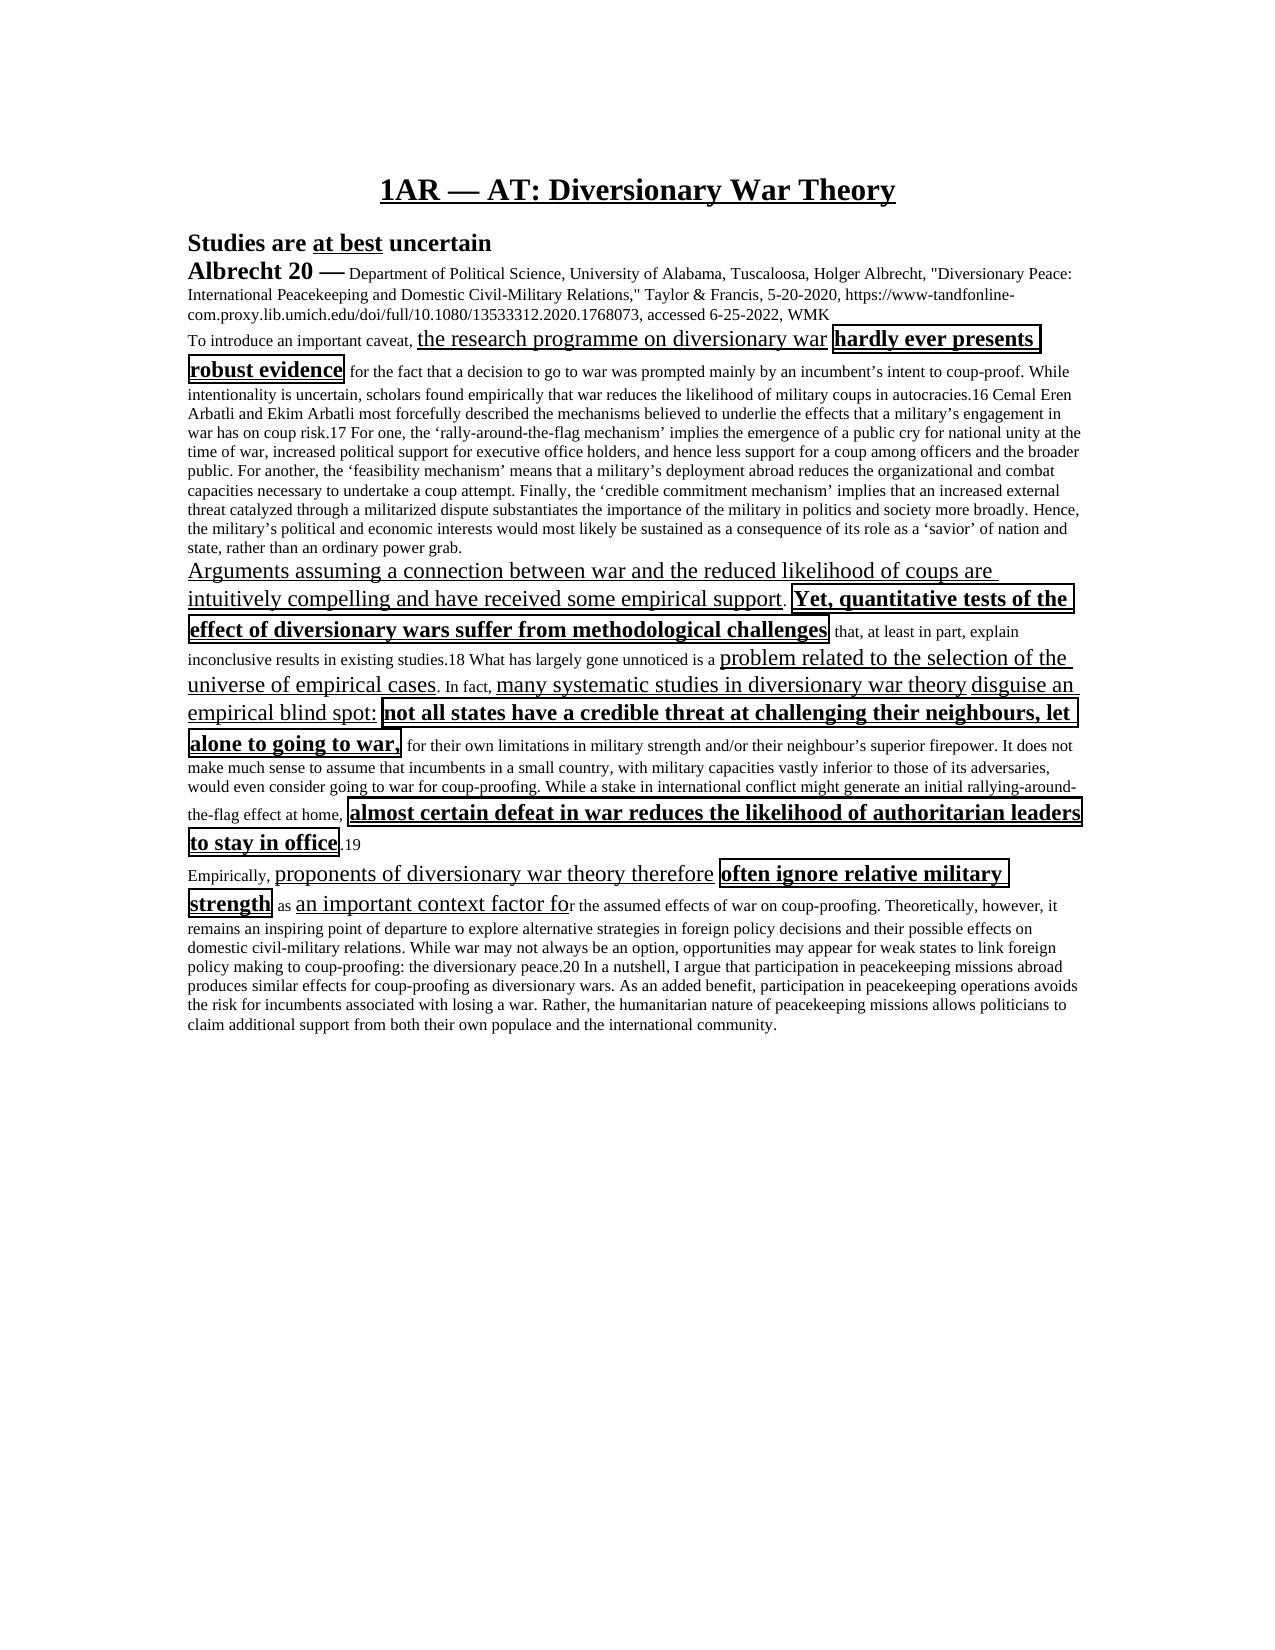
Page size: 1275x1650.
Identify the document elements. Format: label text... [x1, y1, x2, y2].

text Arguments assuming a connection between war and the reduced likelihood of coups are intuitively compelling and have received some empirical support. Yet, quantitative tests of the effect of diversionary wars suffer from methodological challenges that, at least in part, explain inconclusive results in existing studies.18 What has largely gone unnoticed is a problem related to the selection of the universe of empirical cases. In fact, many systematic studies in diversionary war theory disguise an empirical blind spot: not all states have a credible threat at challenging their neighbours, let alone to going to war, for their own limitations in military strength and/or their neighbour’s superior firepower. It does not make much sense to assume that incumbents in a small country, with military capacities vastly inferior to those of its adversaries, would even consider going to war for coup-proofing. While a stake in international conflict might generate an initial rallying-around-the-flag effect at home, almost certain defeat in war reduces the likelihood of authoritarian leaders to stay in office.19 [187, 557, 1087, 857]
text To introduce an important caveat, the research programme on diversionary war hardly ever presents robust evidence for the fact that a decision to go to war was prompted mainly by an incumbent’s intent to coup-proof. While intentionality is uncertain, scholars found empirically that war reduces the likelihood of military coups in autocracies.16 Cemal Eren Arbatli and Ekim Arbatli most forcefully described the mechanisms believed to underlie the effects that a military’s engagement in war has on coup risk.17 For one, the ‘rally-around-the-flag mechanism’ implies the emergence of a public cry for national unity at the time of war, increased political support for executive office holders, and hence less support for a coup among officers and the broader public. For another, the ‘feasibility mechanism’ means that a military’s deployment abroad reduces the organizational and combat capacities necessary to undertake a coup attempt. Finally, the ‘credible commitment mechanism’ implies that an increased external threat catalyzed through a militarized dispute substantiates the importance of the military in politics and society more broadly. Hence, the military’s political and economic interests would most likely be sustained as a consequence of its role as a ‘savior’ of nation and state, rather than an ordinary power grab. [187, 323, 1087, 557]
text Empirically, proponents of diversionary war theory therefore often ignore relative military strength as an important context factor for the assumed effects of war on coup-proofing. Theoretically, however, it remains an inspiring point of departure to explore alternative strategies in foreign policy decisions and their possible effects on domestic civil-military relations. While war may not always be an option, opportunities may appear for weak states to link foreign policy making to coup-proofing: the diversionary peace.20 In a nutshell, I argue that participation in peacekeeping missions abroad produces similar effects for coup-proofing as diversionary wars. As an added benefit, participation in peacekeeping operations avoids the risk for incumbents associated with losing a war. Rather, the humanitarian nature of peacekeeping missions allows politicians to claim additional support from both their own populace and the international community. [187, 857, 1087, 1033]
subtitle Studies are at best uncertain [187, 228, 1087, 256]
subtitle 1AR — AT: Diversionary War Theory [187, 171, 1087, 207]
text Albrecht 20 — Department of Political Science, University of Alabama, Tuscaloosa, Holger Albrecht, "Diversionary Peace: International Peacekeeping and Domestic Civil-Military Relations," Taylor & Francis, 5-20-2020, https://www-tandfonline-com.proxy.lib.umich.edu/doi/full/10.1080/13533312.2020.1768073, accessed 6-25-2022, WMK [187, 256, 1087, 323]
